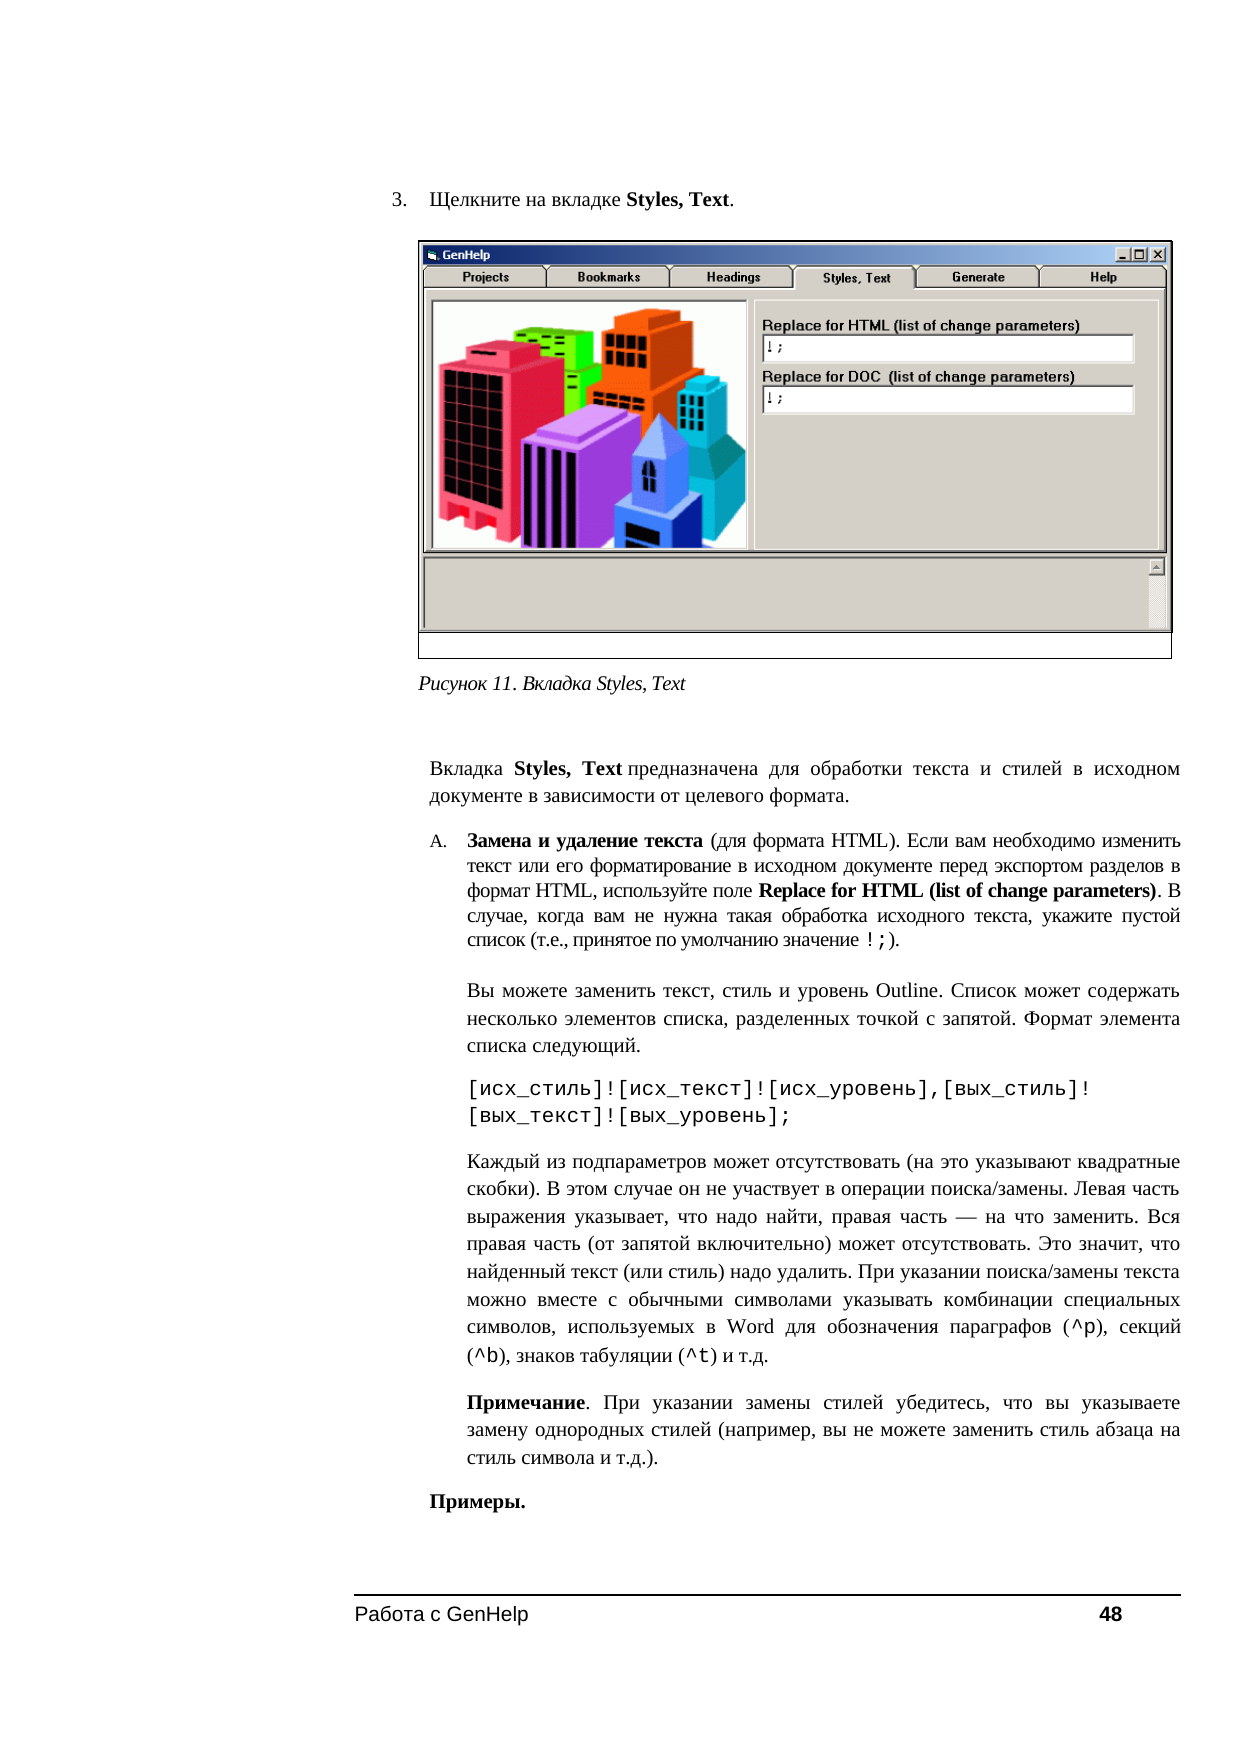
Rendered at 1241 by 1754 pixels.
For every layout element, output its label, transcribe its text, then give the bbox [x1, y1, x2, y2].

list Примечание. При указании замены стилей убедитесь, что вы указываете замену однородных стилей (например, вы не можете заменить стиль абзаца на стиль символа и т.д.). [467, 1390, 1181, 1469]
table_header [419, 633, 1171, 657]
list Вы можете заменить текст, стиль и уровень Outline. Список может содержать несколько элементов списка, разделенных точкой с запятой. Формат элемента списка следующий. [467, 978, 1181, 1057]
table_cell Рисунок 11. Вкладка Styles, Text [418, 659, 1171, 711]
list Примеры. [429, 1489, 1181, 1513]
list [исх_стиль]![исх_текст]![исх_уровень],[вых_стиль]![вых_текст]![вых_уровень]; [467, 1077, 1181, 1128]
list Замена и удаление текста (для формата HTML). Если вам необходимо изменить текст или его форматирование в исходном документе перед экспортом разделов в формат HTML, используйте поле Replace for HTML (list of change parameters). В случае, когда вам не нужна такая обработка исходного текста, укажите пустой список (т.е., принятое по умолчанию значение !;). [429, 827, 1181, 953]
list Щелкните на вкладке Styles, Text. [392, 187, 1181, 211]
list Вкладка Styles, Text предназначена для обработки текста и стилей в исходном документе в зависимости от целевого формата. [429, 755, 1181, 807]
picture [419, 242, 1172, 632]
list Каждый из подпараметров может отсутствовать (на это указывают квадратные скобки). В этом случае он не участвует в операции поиска/замены. Левая часть выражения указывает, что надо найти, правая часть — на что заменить. Вся правая часть (от запятой включительно) может отсутствовать. Это значит, что найденный текст (или стиль) надо удалить. При указании поиска/замены текста можно вместе с обычными символами указывать комбинации специальных символов, используемых в Word для обозначения параграфов (^p), секций (^b), знаков табуляции (^t) и т.д. [467, 1148, 1181, 1369]
